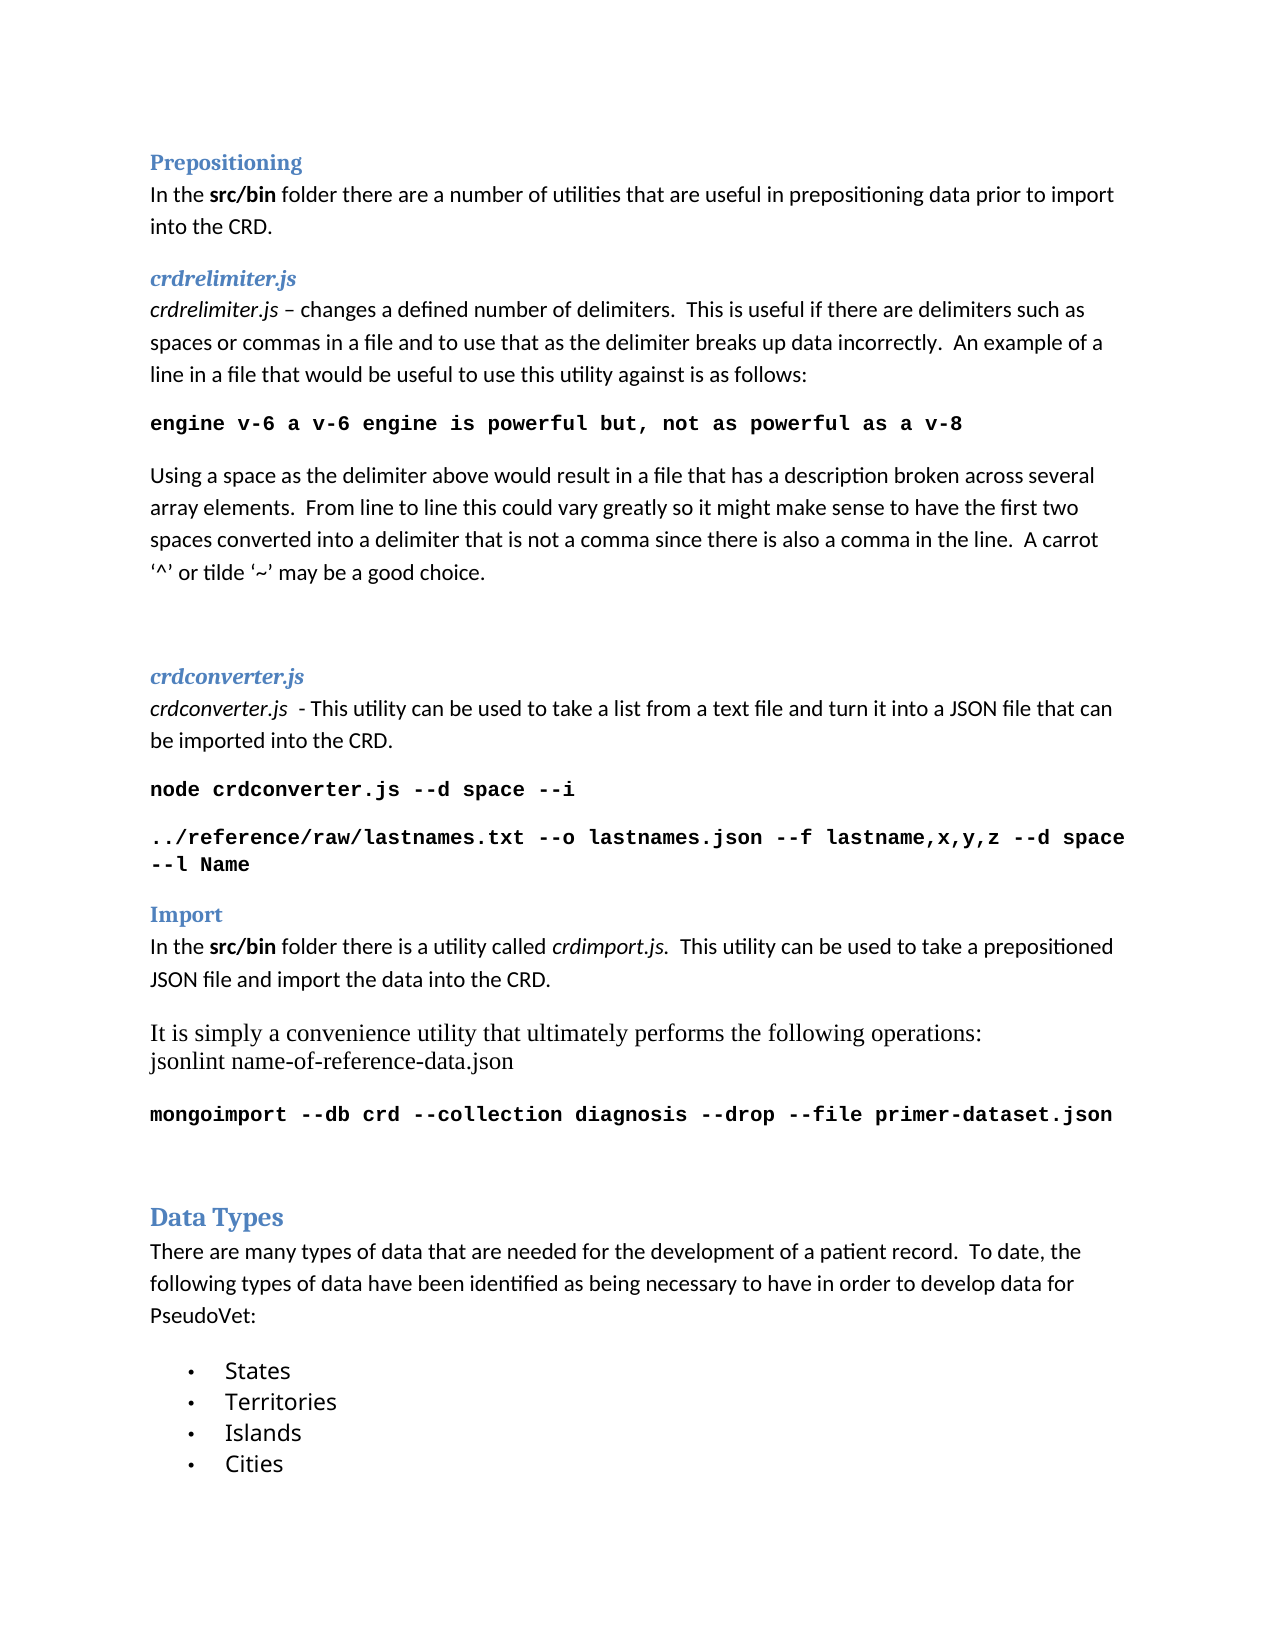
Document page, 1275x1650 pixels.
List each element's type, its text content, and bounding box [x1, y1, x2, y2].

text node crdconverter.js --d space --i [150, 779, 1125, 803]
subtitle Data Types [150, 1202, 1125, 1233]
subtitle crdrelimiter.js [150, 265, 1125, 292]
text In the src/bin folder there are a number of utilities that are useful in prepositioning data prior to import into the CRD. [150, 180, 1125, 240]
list Cities [187, 1448, 1125, 1480]
list Islands [187, 1417, 1125, 1448]
text Using a space as the delimiter above would result in a file that has a description broken across several array elements. From line to line this could vary greatly so it might make sense to have the first two spaces converted into a delimiter that is not a comma since there is also a comma in the line. A carrot ‘^’ or tilde ‘~’ may be a good choice. [150, 461, 1125, 586]
list Territories [187, 1386, 1125, 1417]
text There are many types of data that are needed for the development of a patient record. To date, the following types of data have been identified as being necessary to have in order to develop data for PseudoVet: [150, 1237, 1125, 1330]
subtitle Import [150, 902, 1125, 929]
subtitle Prepositioning [150, 150, 1125, 176]
text crdrelimiter.js – changes a defined number of delimiters. This is useful if there are delimiters such as spaces or commas in a file and to use that as the delimiter breaks up data incorrectly. An example of a line in a file that would be useful to use this utility against is as follows: [150, 296, 1125, 388]
text In the src/bin folder there is a utility called crdimport.js. This utility can be used to take a prepositioned JSON file and import the data into the CRD. [150, 932, 1125, 993]
text engine v-6 a v-6 engine is powerful but, not as powerful as a v-8 [150, 413, 1125, 437]
text It is simply a convenience utility that ultimately performs the following operations: [150, 1018, 1125, 1046]
text mongoimport --db crd --collection diagnosis --drop --file primer-dataset.json [150, 1104, 1125, 1128]
text ../reference/raw/lastnames.txt --o lastnames.json --f lastname,x,y,z --d space --l Name [150, 827, 1125, 878]
list States [187, 1355, 1125, 1386]
text crdconverter.js - This utility can be used to take a list from a text file and turn it into a JSON file that can be imported into the CRD. [150, 694, 1125, 754]
text jsonlint name-of-reference-data.json [150, 1046, 1125, 1075]
subtitle crdconverter.js [150, 664, 1125, 690]
